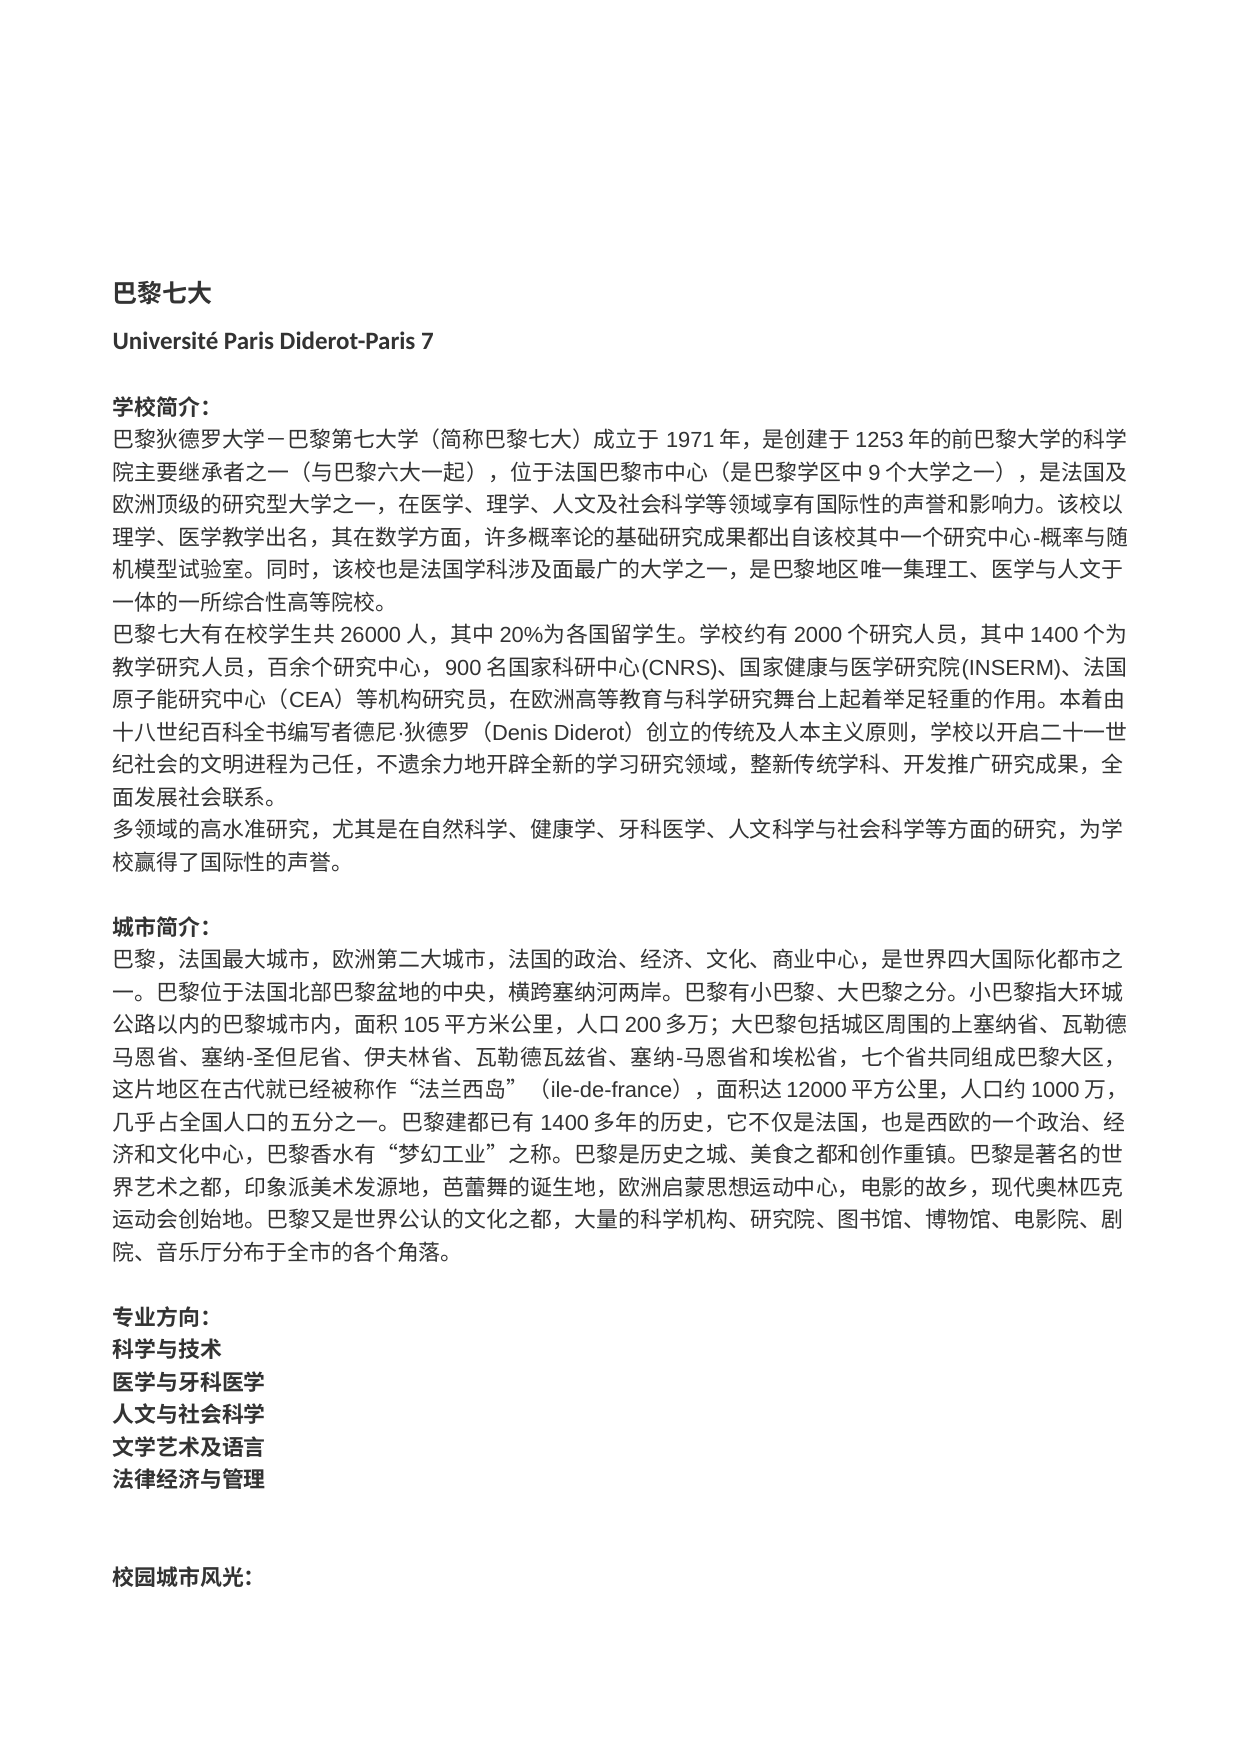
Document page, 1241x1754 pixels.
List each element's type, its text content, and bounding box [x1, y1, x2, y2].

text 科学与技术 [112, 1332, 1128, 1364]
text 校园城市风光： [112, 1559, 1128, 1592]
text 学校简介： [112, 389, 1128, 422]
text 巴黎，法国最大城市，欧洲第二大城市，法国的政治、经济、文化、商业中心，是世界四大国际化都市之一。巴黎位于法国北部巴黎盆地的中央，横跨塞纳河两岸。巴黎有小巴黎、大巴黎之分。小巴黎指大环城公路以内的巴黎城市内，面积105平方米公里，人口200多万；大巴黎包括城区周围的上塞纳省、瓦勒德马恩省、塞纳-圣但尼省、伊夫林省、瓦勒德瓦兹省、塞纳-马恩省和埃松省，七个省共同组成巴黎大区，这片地区在古代就已经被称作“法兰西岛”（ile-de-france），面积达12000平方公里，人口约1000万，几乎占全国人口的五分之一。巴黎建都已有1400多年的历史，它不仅是法国，也是西欧的一个政治、经济和文化中心，巴黎香水有“梦幻工业”之称。巴黎是历史之城、美食之都和创作重镇。巴黎是著名的世界艺术之都，印象派美术发源地，芭蕾舞的诞生地，欧洲启蒙思想运动中心，电影的故乡，现代奥林匹克运动会创始地。巴黎又是世界公认的文化之都，大量的科学机构、研究院、图书馆、博物馆、电影院、剧院、音乐厅分布于全市的各个角落。 [112, 942, 1128, 1267]
text 人文与社会科学 [112, 1397, 1128, 1429]
text 医学与牙科医学 [112, 1364, 1128, 1397]
text 巴黎七大有在校学生共26000人，其中20%为各国留学生。学校约有2000个研究人员，其中1400个为教学研究人员，百余个研究中心，900名国家科研中心(CNRS)、国家健康与医学研究院(INSERM)、法国原子能研究中心（CEA）等机构研究员，在欧洲高等教育与科学研究舞台上起着举足轻重的作用。本着由十八世纪百科全书编写者德尼·狄德罗（Denis Diderot）创立的传统及人本主义原则，学校以开启二十一世纪社会的文明进程为己任，不遗余力地开辟全新的学习研究领域，整新传统学科、开发推广研究成果，全面发展社会联系。 [112, 617, 1128, 812]
text 专业方向： [112, 1299, 1128, 1332]
text 城市简介： [112, 909, 1128, 942]
text 巴黎狄德罗大学－巴黎第七大学（简称巴黎七大）成立于1971年，是创建于1253年的前巴黎大学的科学院主要继承者之一（与巴黎六大一起），位于法国巴黎市中心（是巴黎学区中9个大学之一），是法国及欧洲顶级的研究型大学之一，在医学、理学、人文及社会科学等领域享有国际性的声誉和影响力。该校以理学、医学教学出名，其在数学方面，许多概率论的基础研究成果都出自该校其中一个研究中心-概率与随机模型试验室。同时，该校也是法国学科涉及面最广的大学之一，是巴黎地区唯一集理工、医学与人文于一体的一所综合性高等院校。 [112, 422, 1128, 617]
text 巴黎七大 [112, 259, 1128, 324]
text 多领域的高水准研究，尤其是在自然科学、健康学、牙科医学、人文科学与社会科学等方面的研究，为学校赢得了国际性的声誉。 [112, 812, 1128, 877]
text Université Paris Diderot-Paris 7 [112, 324, 1128, 357]
text 文学艺术及语言 [112, 1429, 1128, 1462]
text 法律经济与管理 [112, 1462, 1128, 1494]
